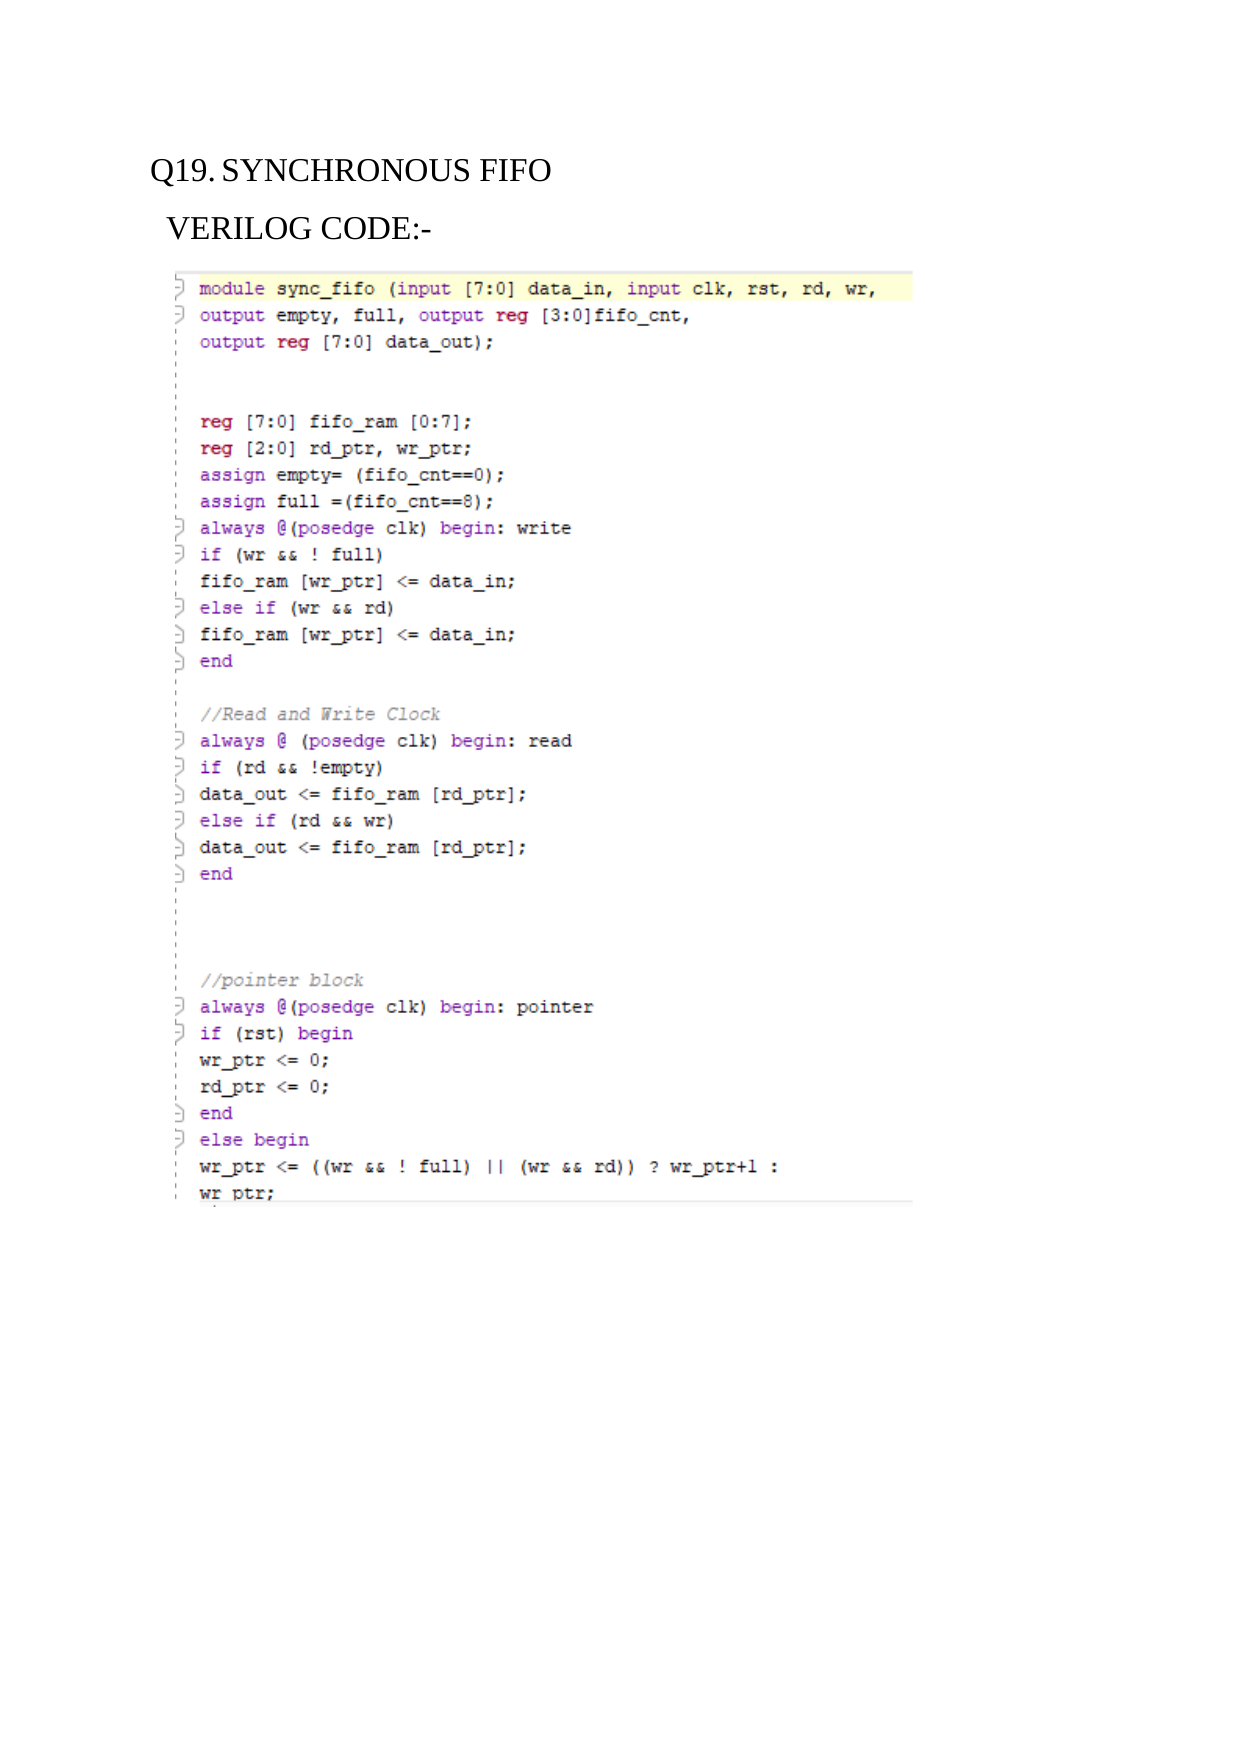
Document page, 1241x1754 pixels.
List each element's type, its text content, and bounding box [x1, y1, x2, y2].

text Q19. SYNCHRONOUS FIFO [150, 150, 1090, 188]
picture [175, 266, 913, 1207]
text VERILOG CODE:- [150, 208, 1090, 246]
